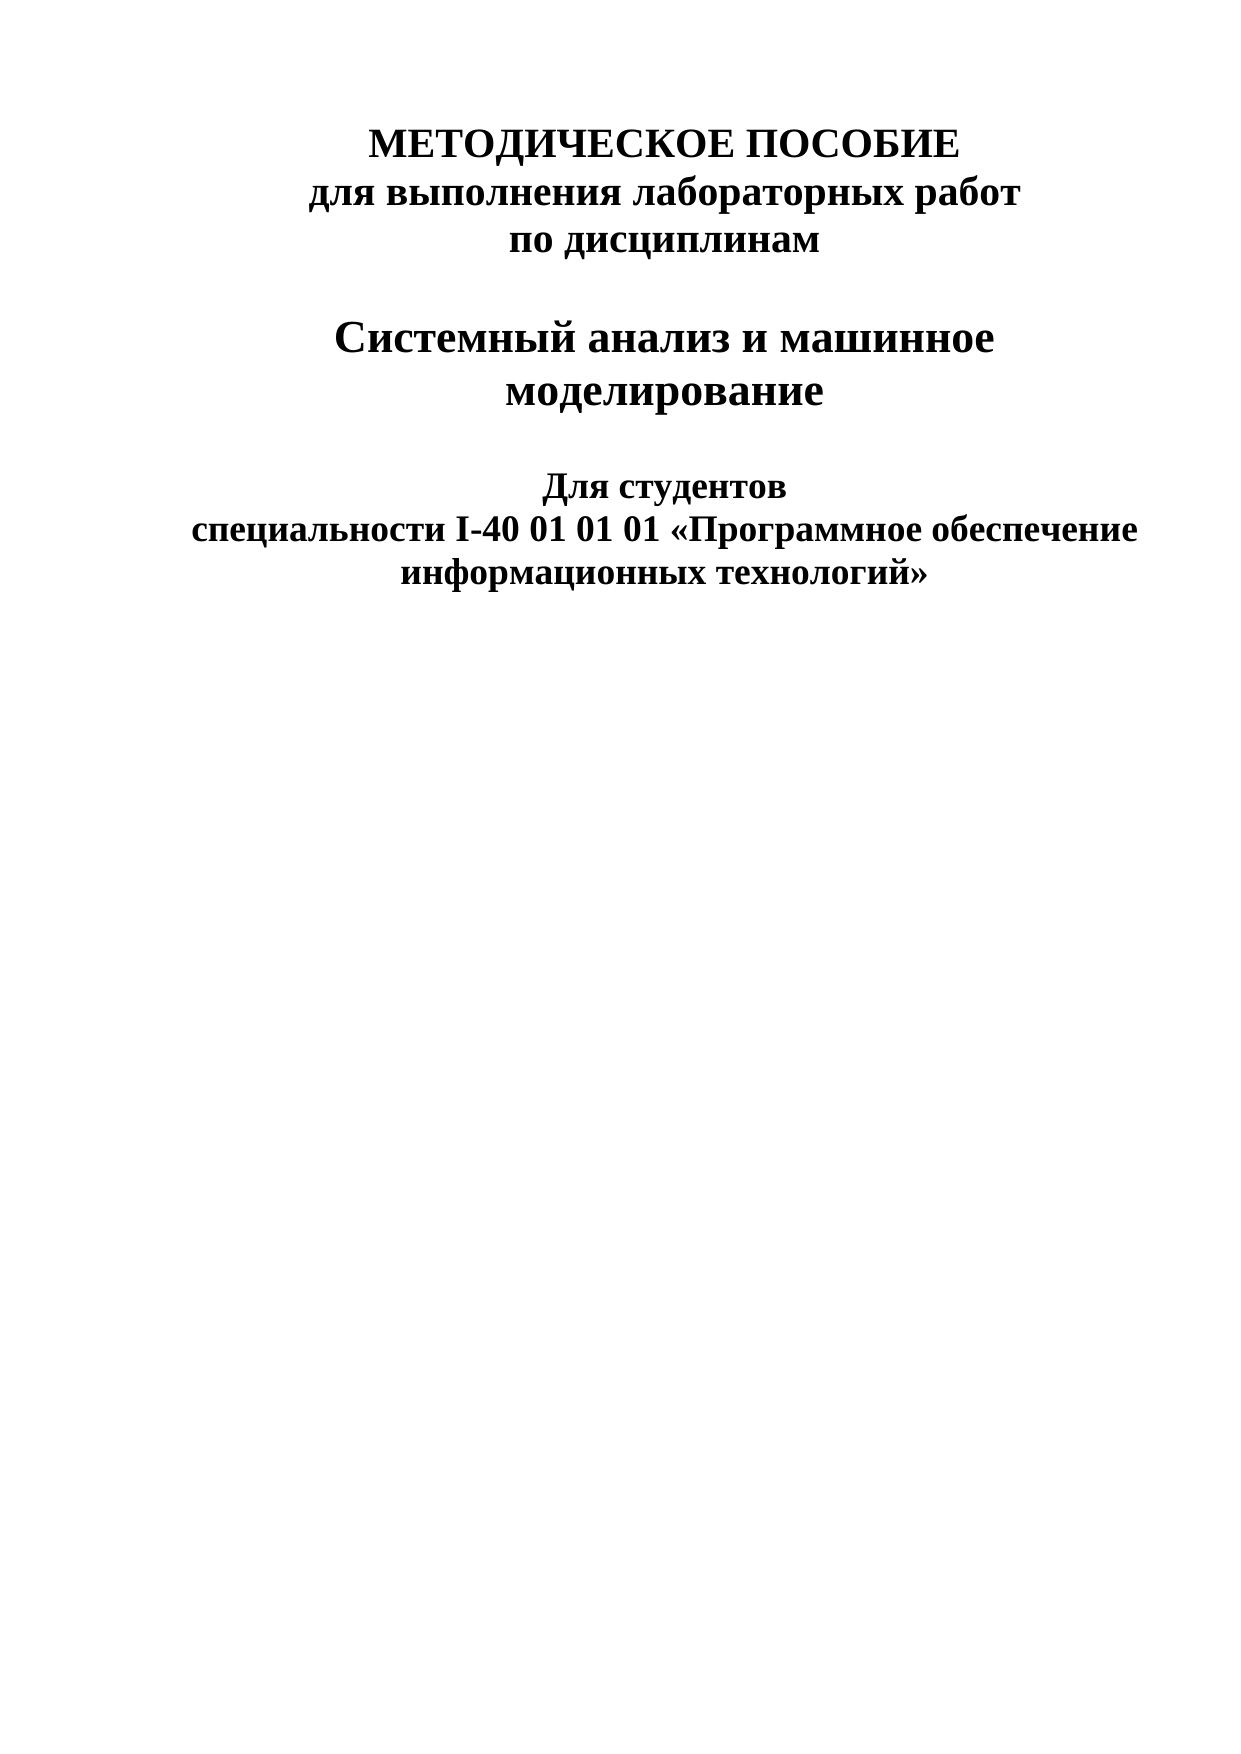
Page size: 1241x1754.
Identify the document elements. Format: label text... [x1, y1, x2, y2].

text по дисциплинам [177, 214, 1152, 262]
text МЕТОДИЧЕСКОЕ ПОСОБИЕ [177, 118, 1152, 166]
text для выполнения лабораторных работ [177, 166, 1152, 214]
text Системный анализ и машинное моделирование [177, 310, 1152, 415]
text специальности I-40 01 01 01 «Программное обеспечение информационных технологий» [177, 506, 1152, 592]
text Для студентов [177, 463, 1152, 506]
